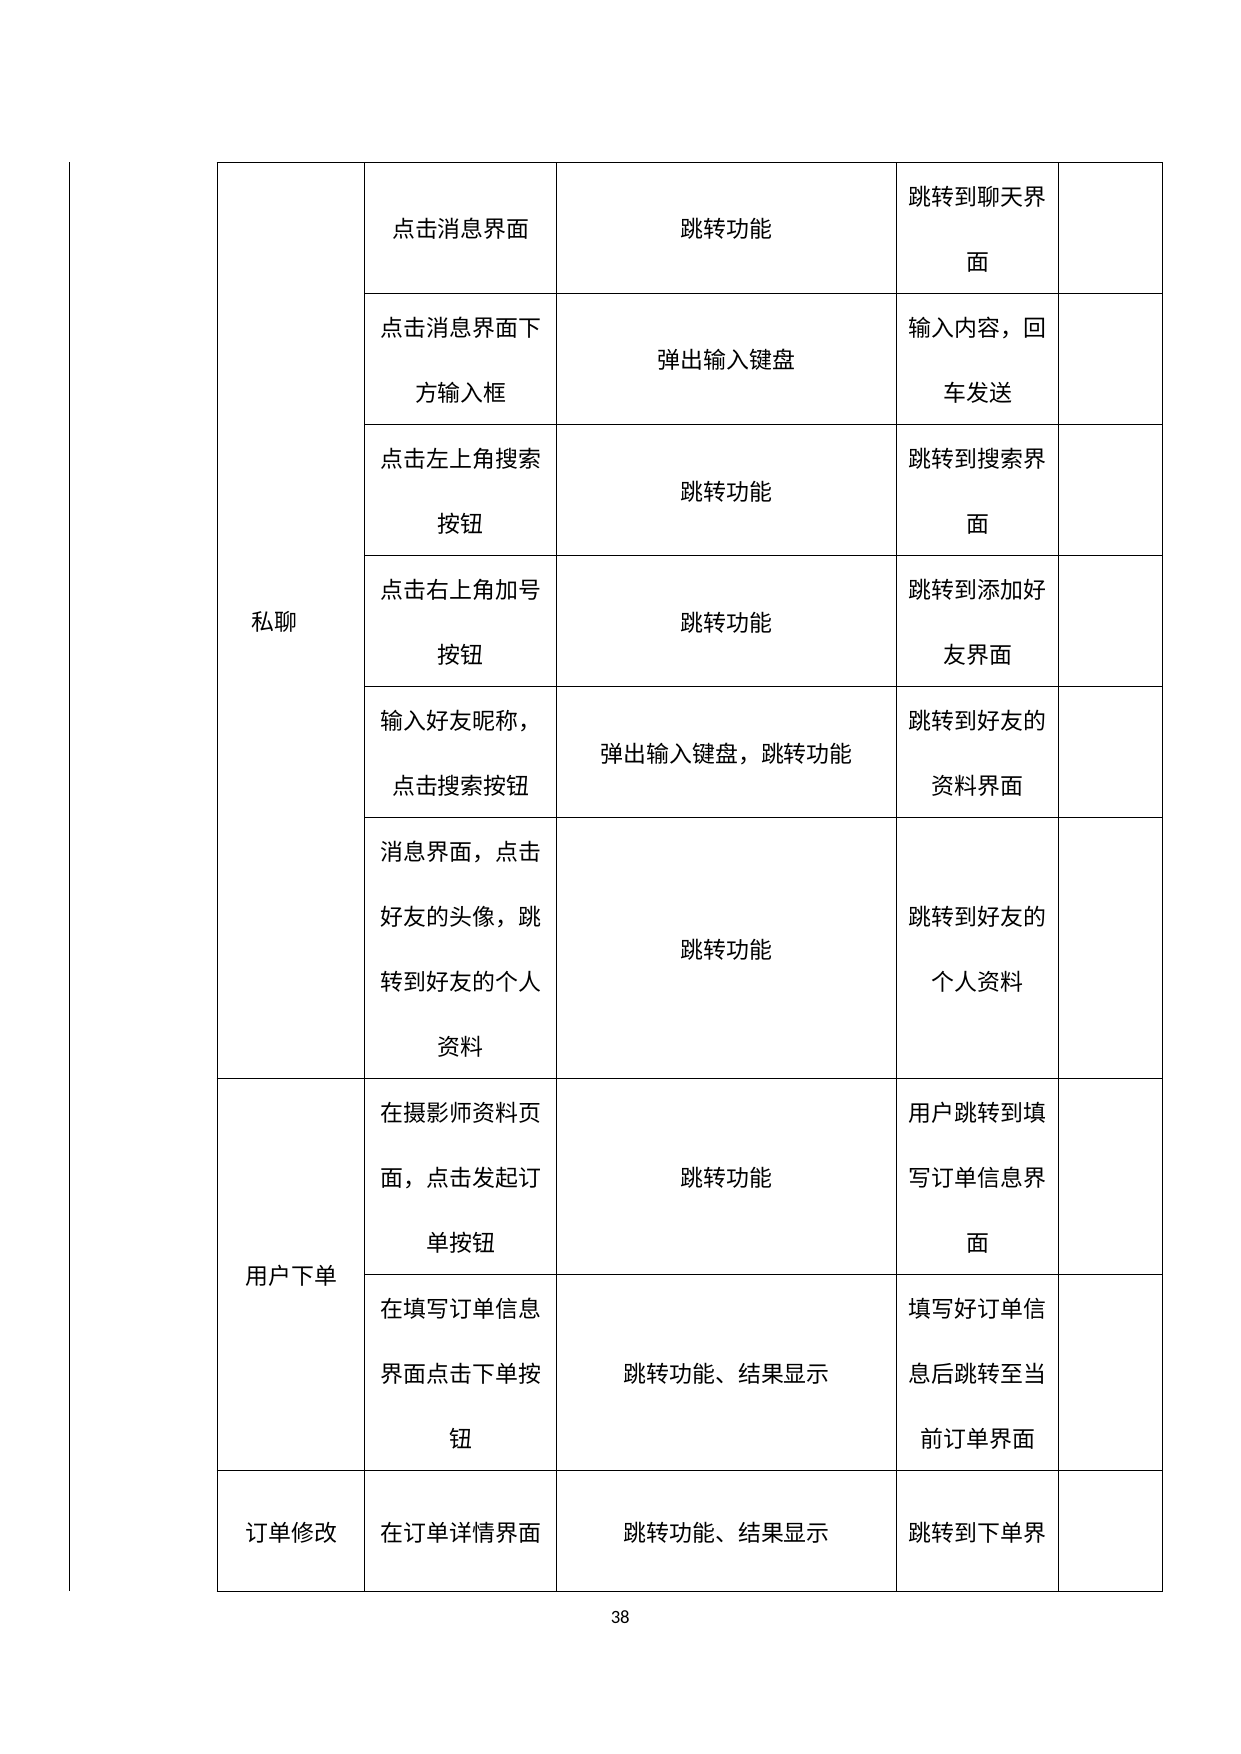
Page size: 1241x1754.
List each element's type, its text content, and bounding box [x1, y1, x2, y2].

table_cell 跳转到添加好友界面 [897, 556, 1058, 686]
table_cell 消息界面，点击好友的头像，跳转到好友的个人资料 [365, 818, 556, 1078]
table_cell 跳转到好友的个人资料 [897, 818, 1058, 1078]
table_cell [1059, 687, 1162, 817]
table_cell 用户下单 [218, 1079, 364, 1470]
table_cell 跳转到聊天界面 [897, 163, 1058, 293]
table_cell 跳转功能 [557, 163, 896, 293]
table_cell [1059, 1079, 1162, 1274]
table_cell 订单修改 [218, 1471, 364, 1591]
table_cell [1059, 1471, 1162, 1591]
table_cell 用户跳转到填写订单信息界面 [897, 1079, 1058, 1274]
table_cell 输入内容，回车发送 [897, 294, 1058, 424]
table_cell 跳转到搜索界面 [897, 425, 1058, 555]
table_cell 在填写订单信息界面点击下单按钮 [365, 1275, 556, 1470]
table_cell 跳转功能 [557, 556, 896, 686]
table_cell 在摄影师资料页面，点击发起订单按钮 [365, 1079, 556, 1274]
table_cell [1059, 163, 1162, 293]
table_cell 点击右上角加号按钮 [365, 556, 556, 686]
table_cell [1059, 1275, 1162, 1470]
table_cell 弹出输入键盘，跳转功能 [557, 687, 896, 817]
table_cell 私聊 [218, 163, 364, 1078]
table_cell 点击消息界面下方输入框 [365, 294, 556, 424]
table_cell 点击消息界面 [365, 163, 556, 293]
table_cell 跳转到好友的资料界面 [897, 687, 1058, 817]
table_cell 弹出输入键盘 [557, 294, 896, 424]
table_cell [1059, 294, 1162, 424]
table_cell 跳转功能 [557, 818, 896, 1078]
table_cell [1059, 556, 1162, 686]
table_cell 跳转功能、结果显示 [557, 1275, 896, 1470]
table_cell 输入好友昵称，点击搜索按钮 [365, 687, 556, 817]
table_cell 跳转功能 [557, 1079, 896, 1274]
table_cell 点击左上角搜索按钮 [365, 425, 556, 555]
table_cell 在订单详情界面点击修改订单按钮 [365, 1471, 556, 1591]
table_cell 跳转功能 [557, 425, 896, 555]
table_cell 填写好订单信息后跳转至当前订单界面 [897, 1275, 1058, 1470]
table_cell [1059, 818, 1162, 1078]
table_cell 跳转到下单界面重新下单 [897, 1471, 1058, 1591]
table_cell 跳转功能、结果显示 [557, 1471, 896, 1591]
table_cell [1059, 425, 1162, 555]
